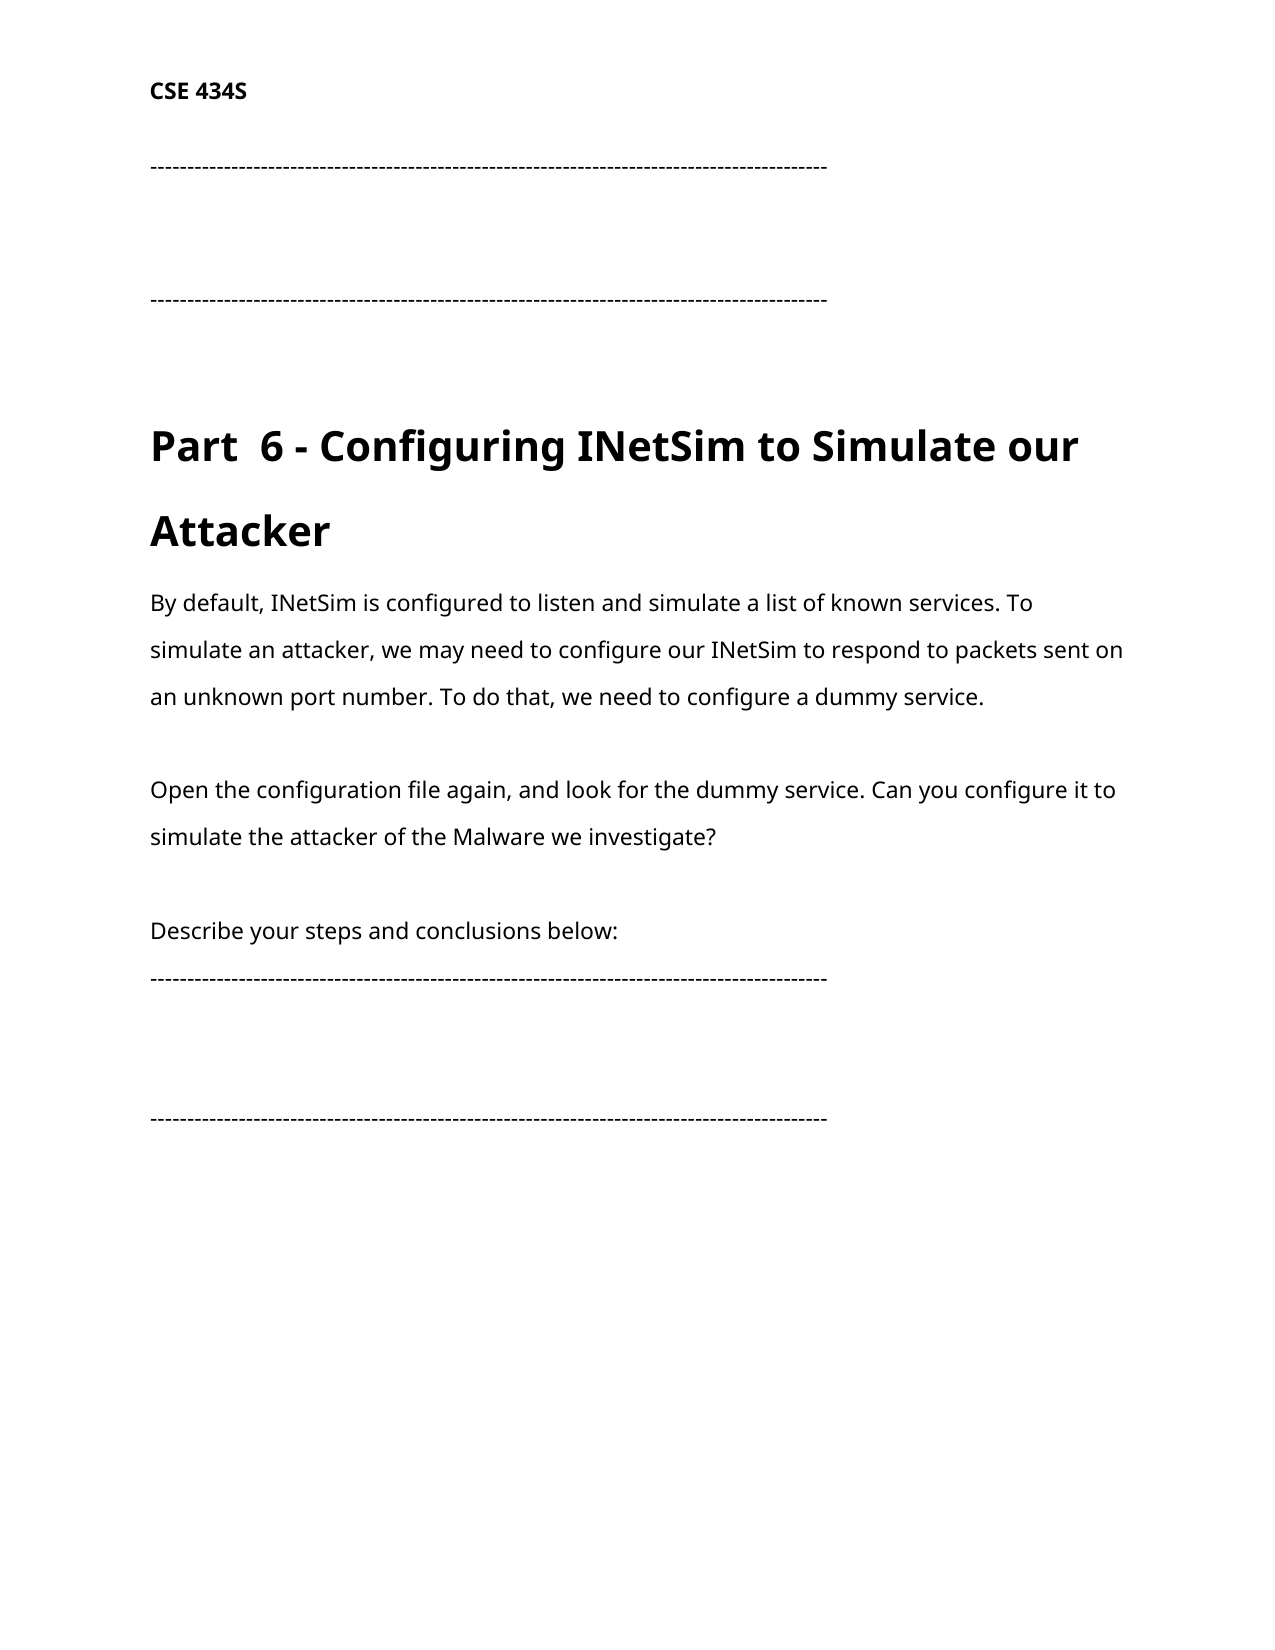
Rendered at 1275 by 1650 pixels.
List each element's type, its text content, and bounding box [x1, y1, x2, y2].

text -------------------------------------------------------------------------------------------- [150, 1102, 1125, 1133]
text Describe your steps and conclusions below: [150, 915, 1125, 946]
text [150, 283, 1125, 314]
text By default, INetSim is configured to listen and simulate a list of known services. To simulate an attacker, we may need to configure our INetSim to respond to packets sent on an unknown port number. To do that, we need to configure a dummy service. [150, 587, 1125, 712]
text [150, 150, 1125, 181]
text Part 6 - Configuring INetSim to Simulate our Attacker [150, 416, 1125, 558]
text Open the configuration file again, and look for the dummy service. Can you configure it to simulate the attacker of the Malware we investigate? [150, 774, 1125, 852]
text -------------------------------------------------------------------------------------------- [150, 962, 1125, 993]
